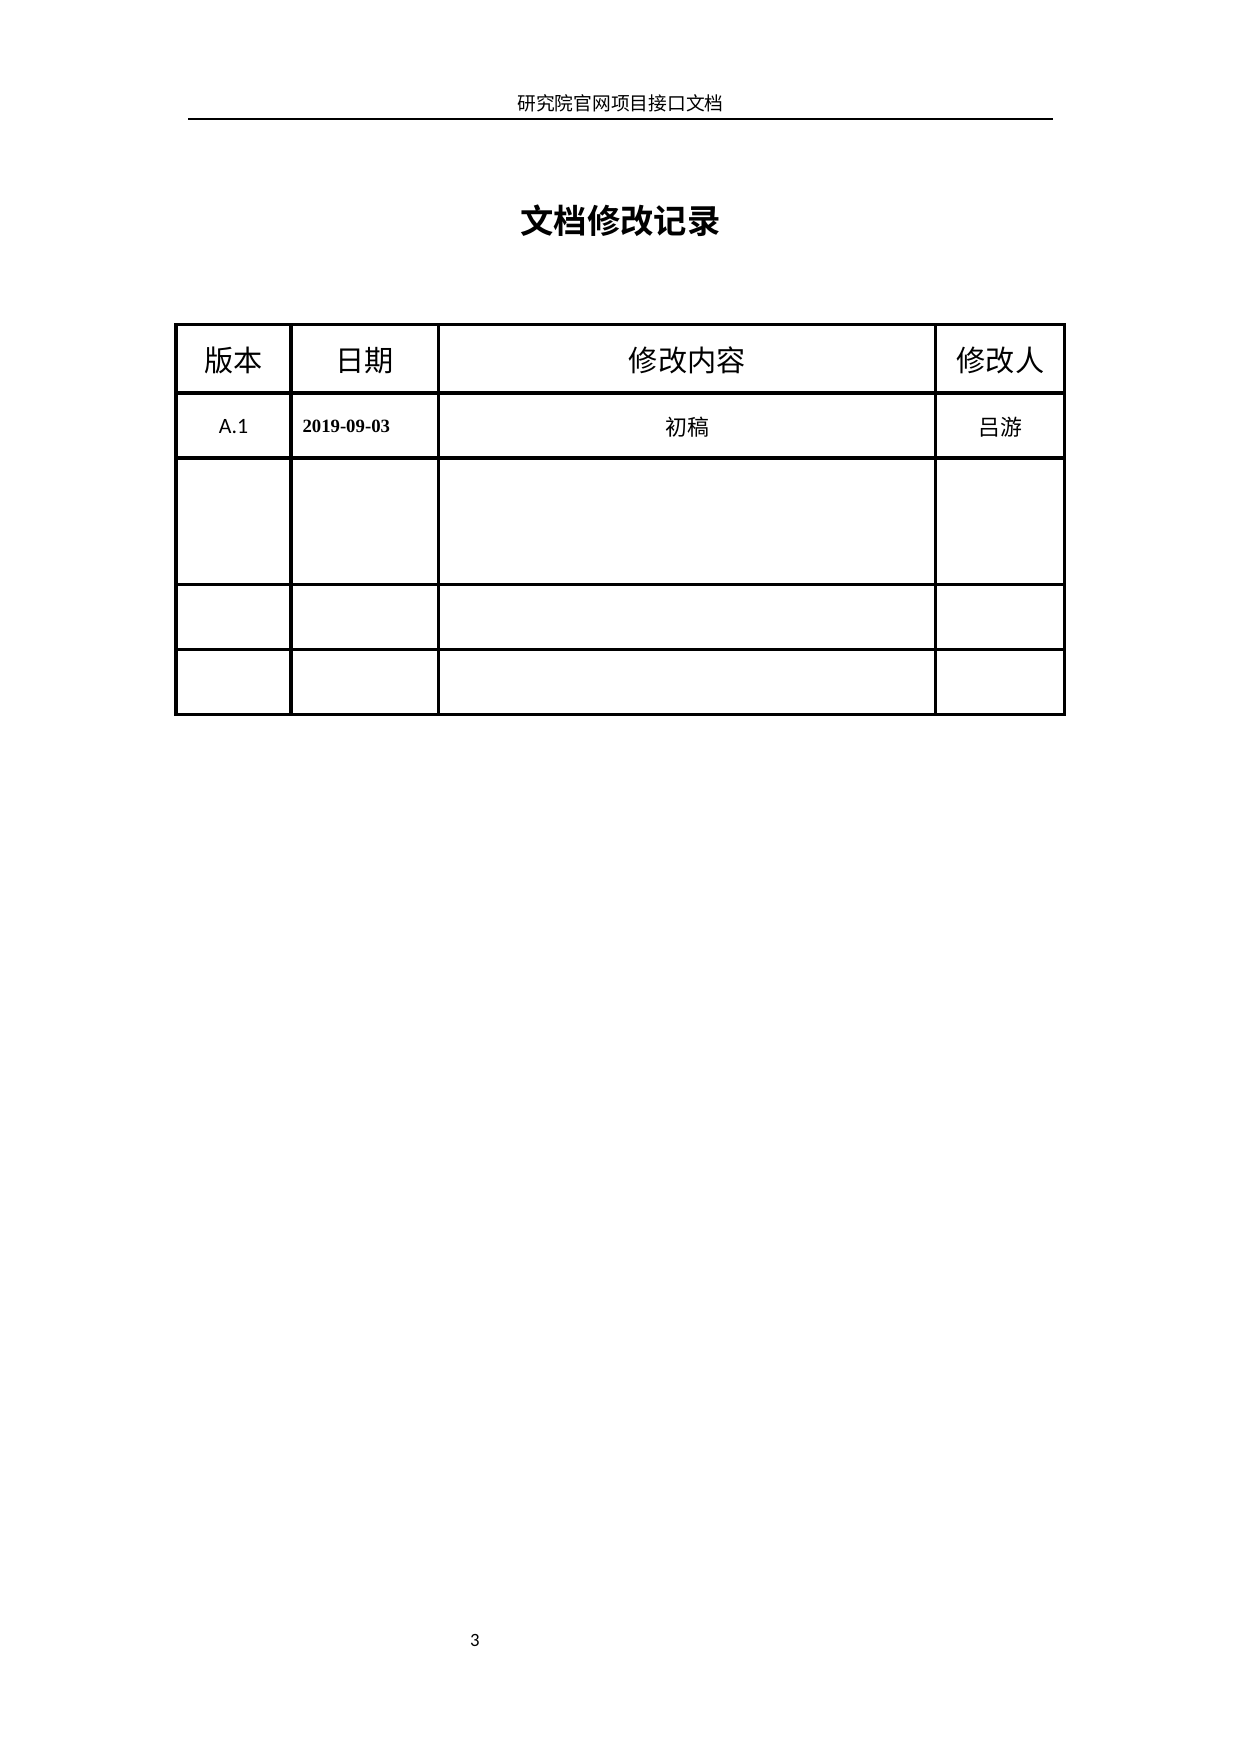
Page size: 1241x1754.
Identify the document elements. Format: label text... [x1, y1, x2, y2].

table_header 修改内容 [440, 326, 934, 391]
title 文档修改记录 [187, 187, 1053, 252]
table_cell [178, 460, 289, 583]
table_cell [178, 651, 289, 713]
table_cell [937, 460, 1063, 583]
table_cell [178, 586, 289, 648]
table_cell [293, 586, 437, 648]
table_cell 初稿 [440, 395, 934, 456]
table_cell [293, 460, 437, 583]
table_cell A.1 [178, 395, 289, 456]
table_cell [440, 460, 934, 583]
table_cell [293, 651, 437, 713]
table_header 版本 [178, 326, 289, 391]
table_cell 2019-09-03 [293, 395, 437, 456]
table_header 修改人 [937, 326, 1063, 391]
table_cell [937, 586, 1063, 648]
table_cell [937, 651, 1063, 713]
table_header 日期 [293, 326, 437, 391]
table_cell [440, 651, 934, 713]
table_cell [440, 586, 934, 648]
table_cell 吕游 [937, 395, 1063, 456]
